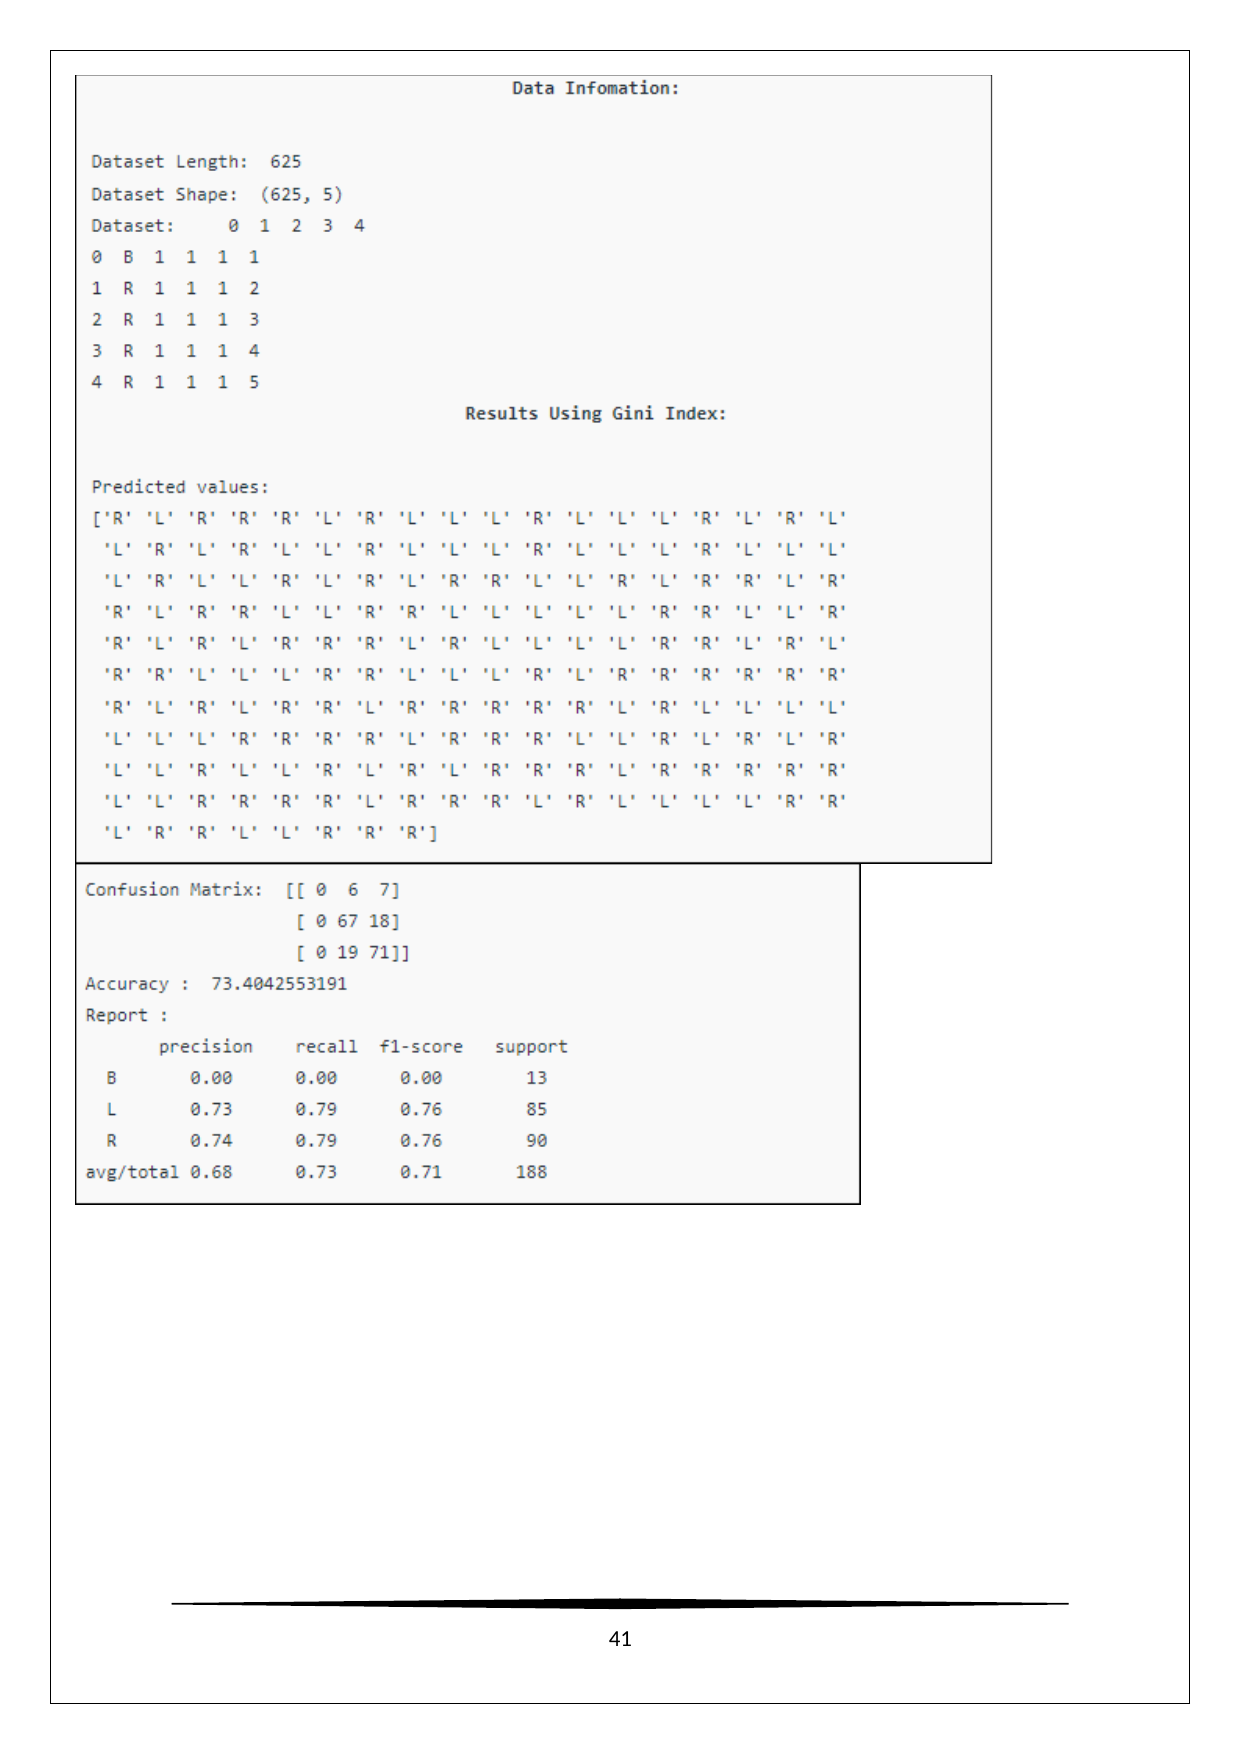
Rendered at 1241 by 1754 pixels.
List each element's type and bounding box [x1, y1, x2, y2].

picture [75, 75, 993, 1205]
